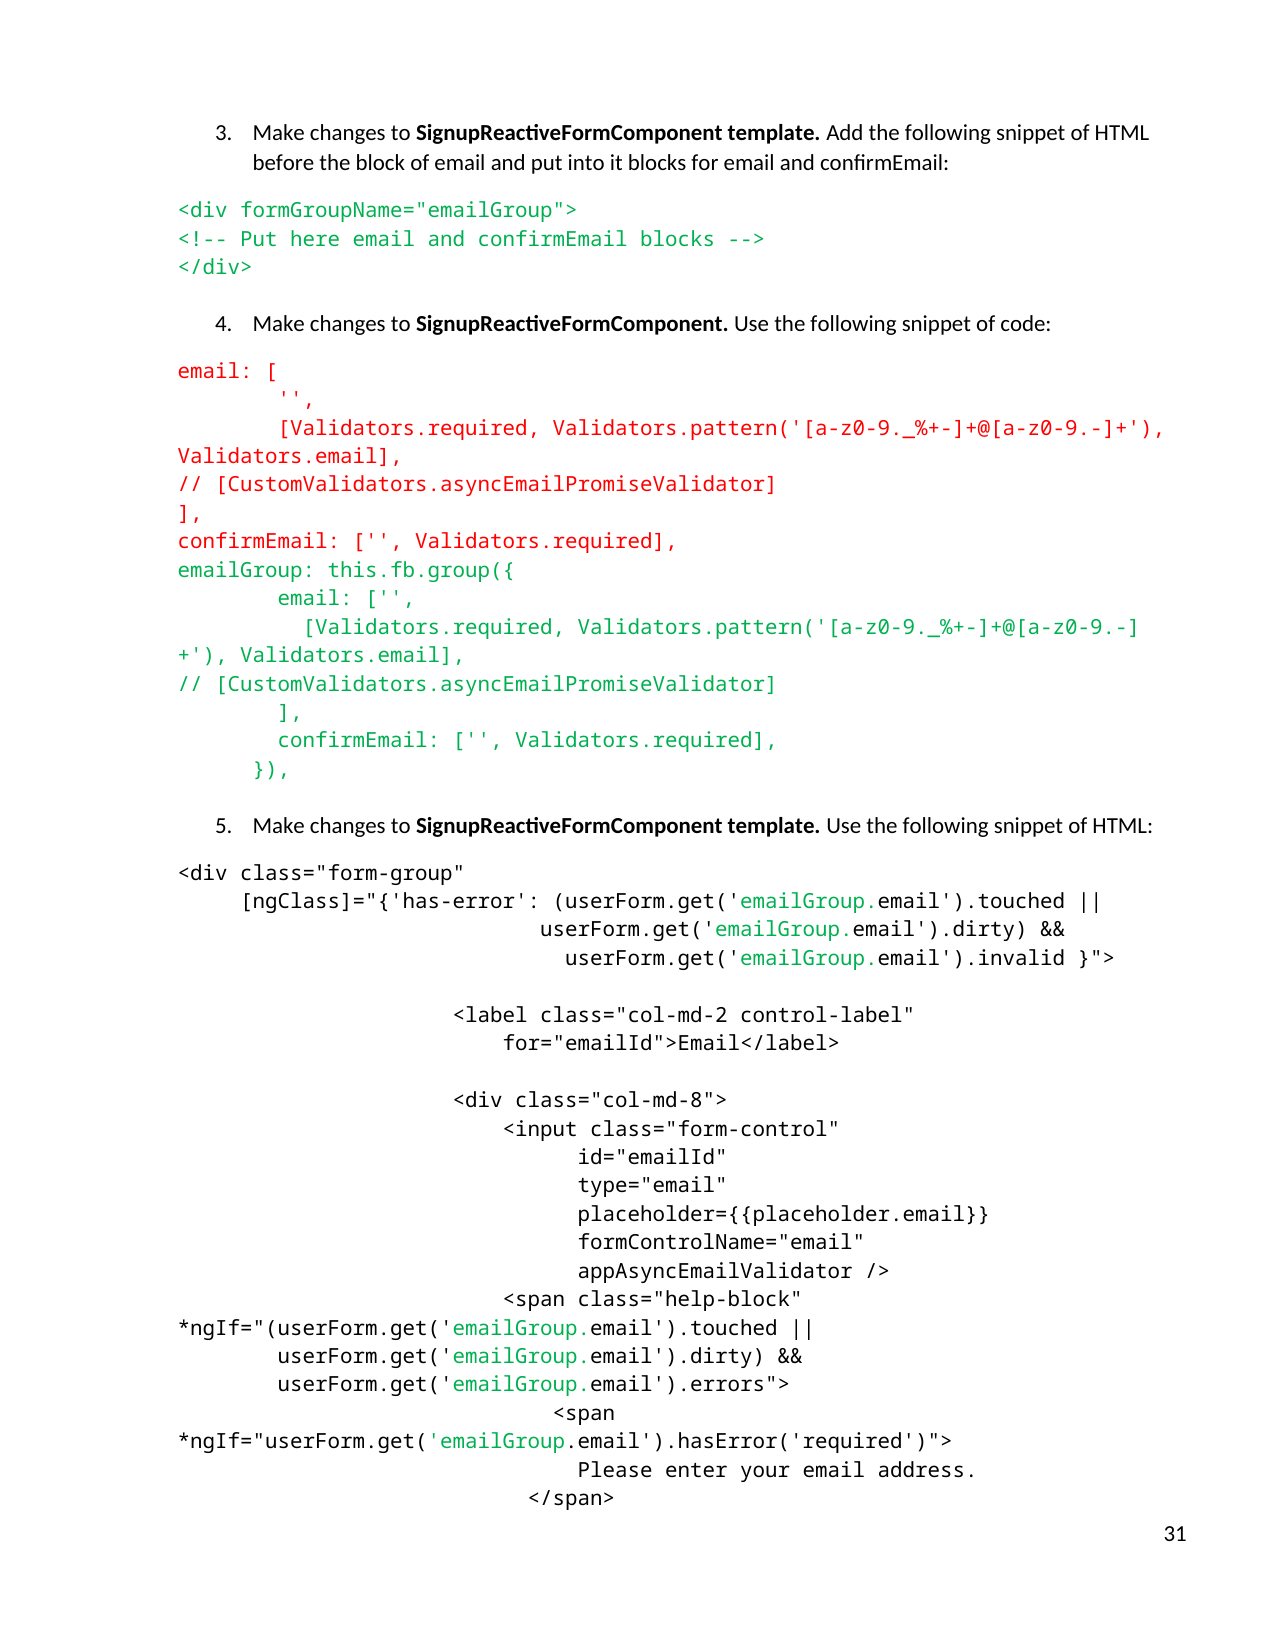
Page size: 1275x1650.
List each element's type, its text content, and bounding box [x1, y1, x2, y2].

text <!-- Put here email and confirmEmail blocks --> [177, 224, 1186, 252]
text // [CustomValidators.asyncEmailPromiseValidator] [177, 469, 1186, 498]
list Make changes to SignupReactiveFormComponent. Use the following snippet of code: [215, 309, 1186, 337]
text // [CustomValidators.asyncEmailPromiseValidator] [177, 669, 1186, 697]
text [Validators.required, Validators.pattern('[a-z0-9._%+-]+@[a-z0-9.-]+'), Validators.email], [177, 612, 1186, 669]
text email: ['', [177, 583, 1186, 612]
text type="email" [177, 1171, 1186, 1199]
text <input class="form-control" [177, 1114, 1186, 1142]
text ], [177, 498, 1186, 526]
text userForm.get('emailGroup.email').dirty) && [177, 914, 1186, 943]
text </div> [177, 252, 1186, 281]
text Please enter your email address. [177, 1455, 1186, 1483]
text [Validators.required, Validators.pattern('[a-z0-9._%+-]+@[a-z0-9.-]+'), Validators.email], [177, 413, 1186, 469]
text </span> [177, 1483, 1186, 1512]
text [ngClass]="{'has-error': (userForm.get('emailGroup.email').touched || [177, 886, 1186, 914]
text '', [177, 384, 1186, 413]
text ], [177, 697, 1186, 726]
text placeholder={{placeholder.email}} [177, 1199, 1186, 1227]
text }), [177, 754, 1186, 782]
list Make changes to SignupReactiveFormComponent template. Add the following snippet of HTML before the block of email and put into it blocks for email and confirmEmail: [215, 118, 1186, 176]
text userForm.get('emailGroup.email').dirty) && [252, 1341, 1186, 1369]
text <div class="col-md-8"> [177, 1085, 1186, 1114]
text userForm.get('emailGroup.email').errors"> [177, 1369, 1186, 1398]
text email: [ [177, 356, 1186, 384]
text userForm.get('emailGroup.email').invalid }"> [177, 943, 1186, 971]
text <span *ngIf="userForm.get('emailGroup.email').hasError('required')"> [177, 1398, 1186, 1455]
text <div class="form-group" [177, 858, 1186, 886]
text id="emailId" [177, 1142, 1186, 1171]
text confirmEmail: ['', Validators.required], [177, 726, 1186, 754]
text <div formGroupName="emailGroup"> [177, 195, 1186, 224]
text formControlName="email" appAsyncEmailValidator /> [177, 1227, 1186, 1284]
text <label class="col-md-2 control-label" [177, 1000, 1186, 1028]
list Make changes to SignupReactiveFormComponent template. Use the following snippet of HTML: [215, 811, 1186, 839]
text emailGroup: this.fb.group({ [177, 555, 1186, 583]
text for="emailId">Email</label> [177, 1028, 1186, 1057]
text confirmEmail: ['', Validators.required], [177, 526, 1186, 555]
text <span class="help-block" *ngIf="(userForm.get('emailGroup.email').touched || [177, 1284, 1186, 1341]
